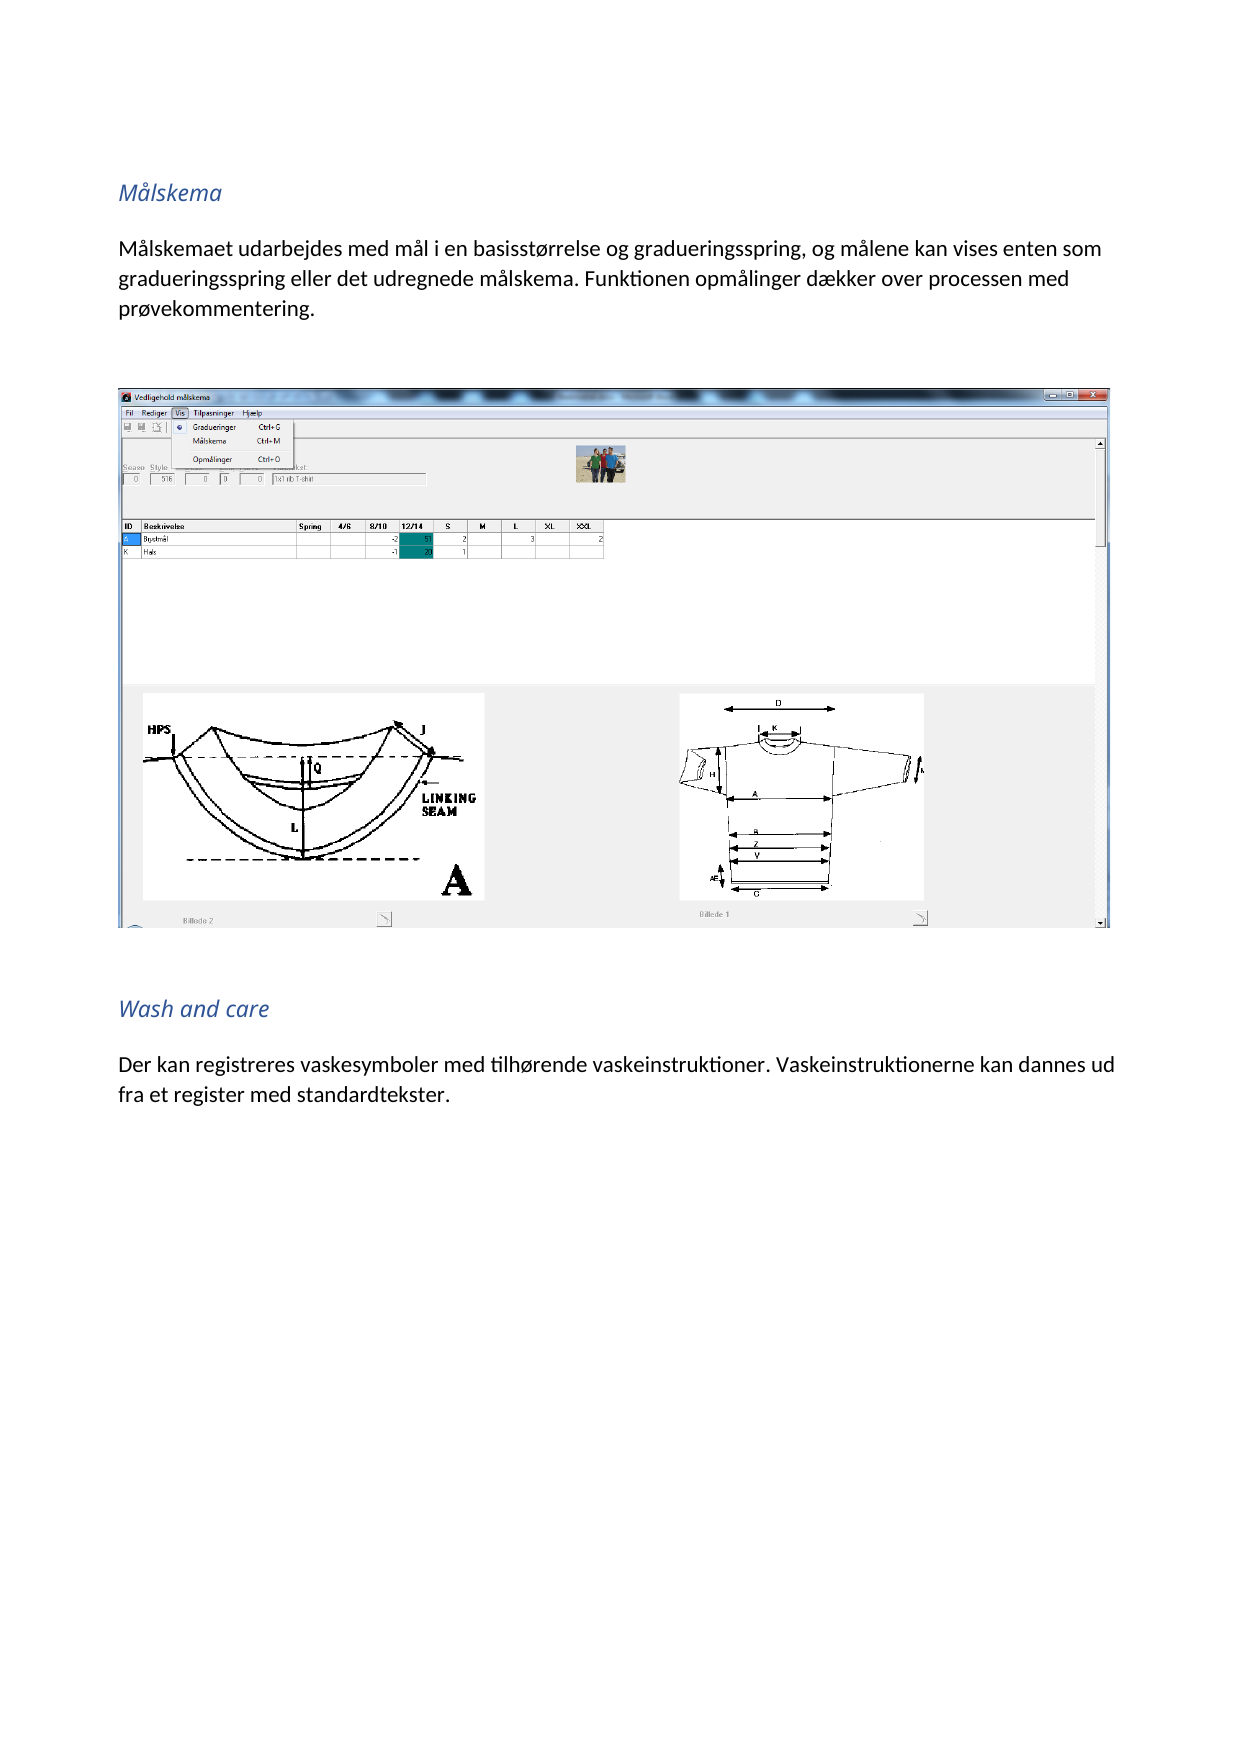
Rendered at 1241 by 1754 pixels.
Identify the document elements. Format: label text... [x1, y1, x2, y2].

text Der kan registreres vaskesymboler med tilhørende vaskeinstruktioner. Vaskeinstruktionerne kan dannes ud fra et register med standardtekster. [118, 1050, 1122, 1108]
subtitle Målskema [118, 177, 1122, 208]
picture [118, 388, 1111, 928]
text Målskemaet udarbejdes med mål i en basisstørrelse og gradueringsspring, og målene kan vises enten som gradueringsspring eller det udregnede målskema. Funktionen opmålinger dækker over processen med prøvekommentering. [118, 234, 1122, 322]
subtitle Wash and care [118, 993, 1122, 1024]
